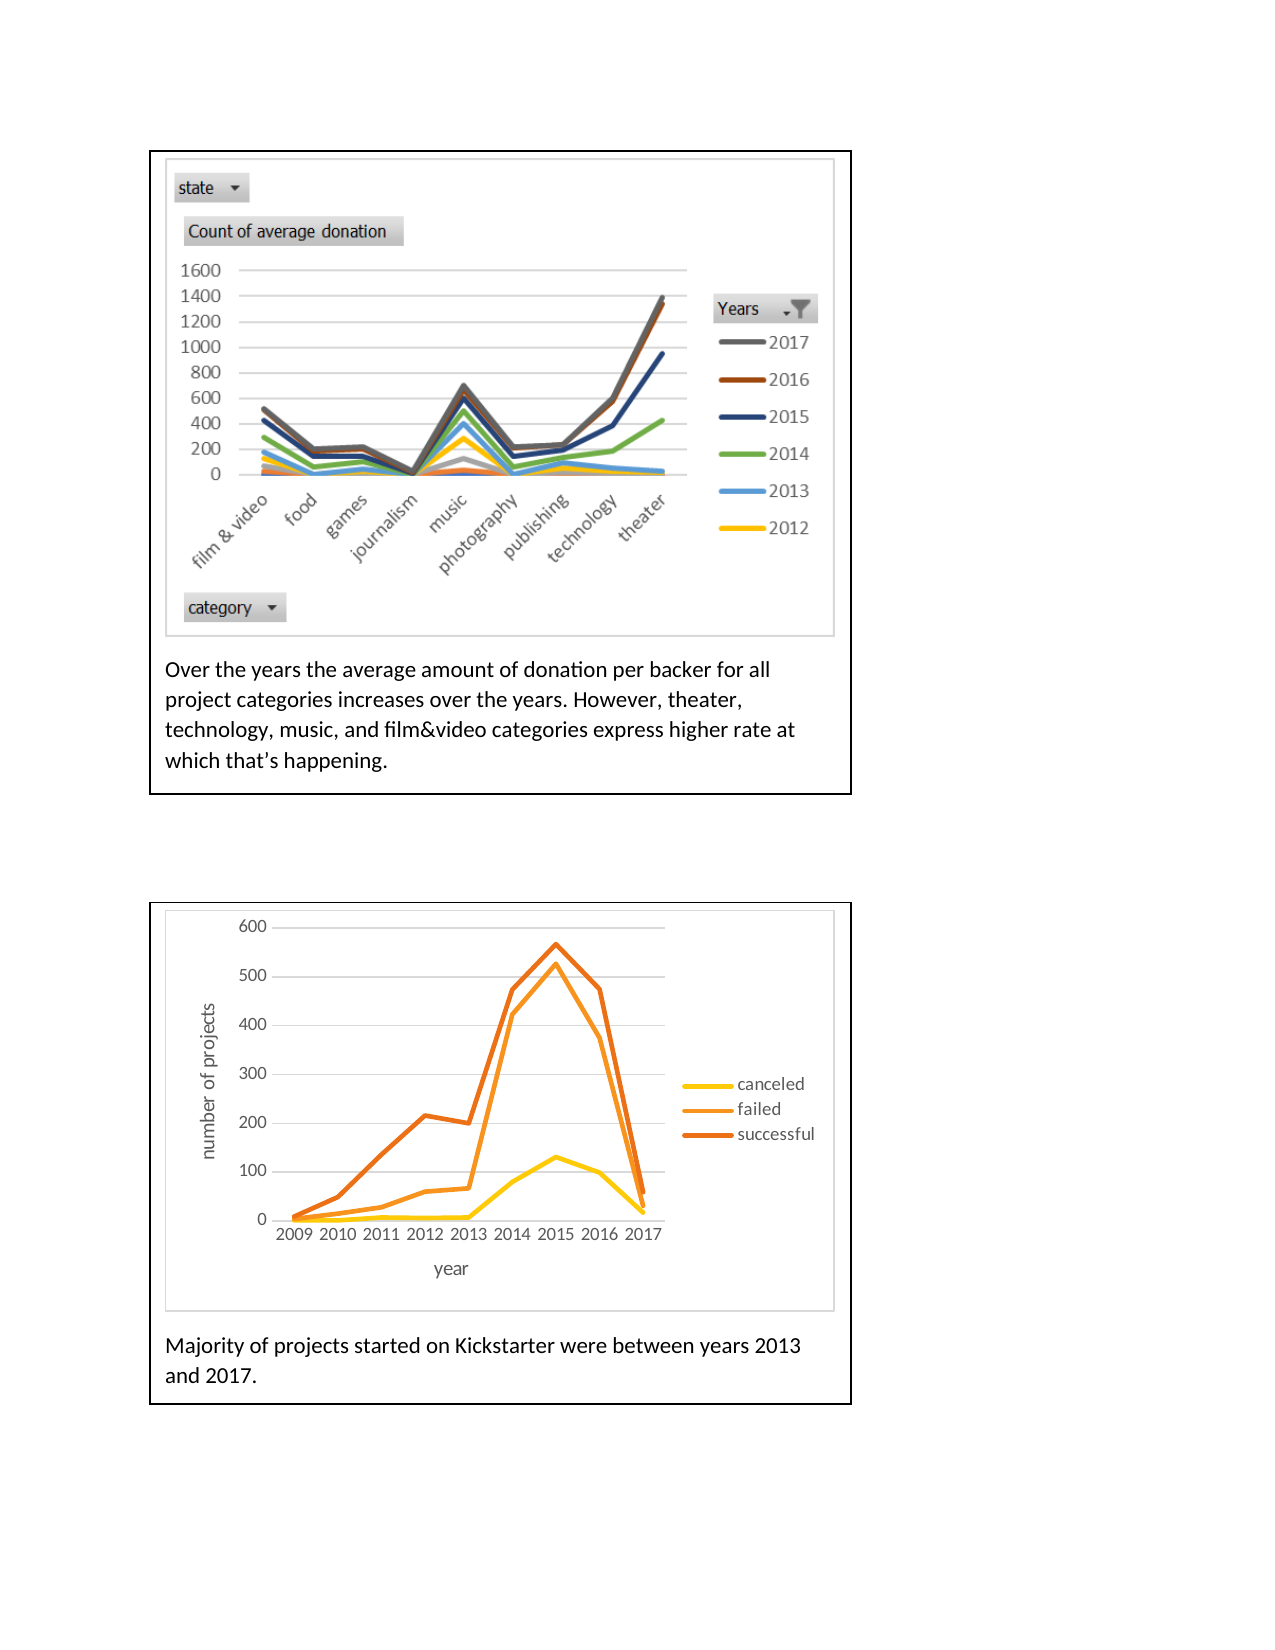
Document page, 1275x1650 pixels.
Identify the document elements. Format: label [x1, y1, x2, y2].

picture [165, 158, 835, 637]
